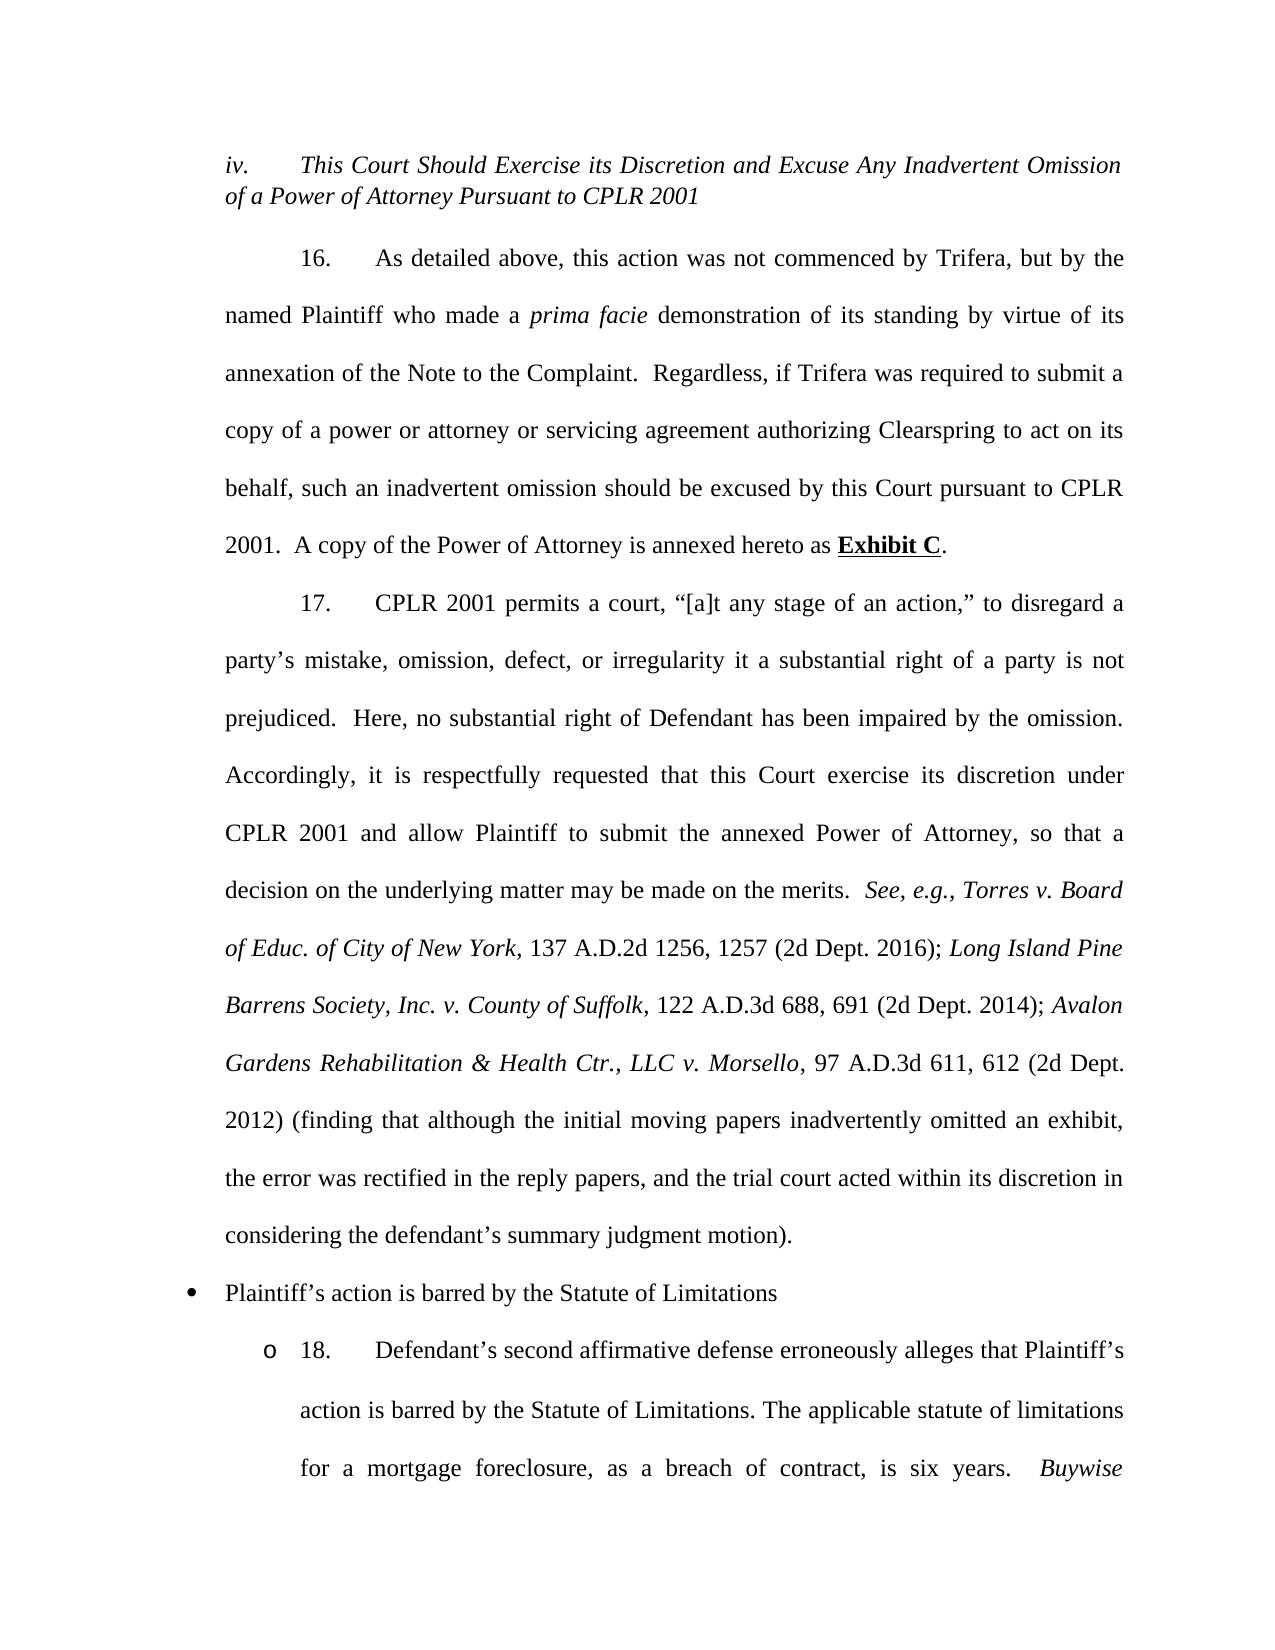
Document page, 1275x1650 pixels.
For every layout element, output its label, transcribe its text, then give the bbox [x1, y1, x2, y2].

list 16. As detailed above, this action was not commenced by Trifera, but by the named Plaintiff who made a prima facie demonstration of its standing by virtue of its annexation of the Note to the Complaint. Regardless, if Trifera was required to submit a copy of a power or attorney or servicing agreement authorizing Clearspring to act on its behalf, such an inadvertent omission should be excused by this Court pursuant to CPLR 2001. A copy of the Power of Attorney is annexed hereto as Exhibit C. [225, 243, 1125, 559]
list 17. CPLR 2001 permits a court, “[a]t any stage of an action,” to disregard a party’s mistake, omission, defect, or irregularity it a substantial right of a party is not prejudiced. Here, no substantial right of Defendant has been impaired by the omission. Accordingly, it is respectfully requested that this Court exercise its discretion under CPLR 2001 and allow Plaintiff to submit the annexed Power of Attorney, so that a decision on the underlying matter may be made on the merits. See, e.g., Torres v. Board of Educ. of City of New York, 137 A.D.2d 1256, 1257 (2d Dept. 2016); Long Island Pine Barrens Society, Inc. v. County of Suffolk, 122 A.D.3d 688, 691 (2d Dept. 2014); Avalon Gardens Rehabilitation & Health Ctr., LLC v. Morsello, 97 A.D.3d 611, 612 (2d Dept. 2012) (finding that although the initial moving papers inadvertently omitted an exhibit, the error was rectified in the reply papers, and the trial court acted within its discretion in considering the defendant’s summary judgment motion). [225, 588, 1125, 1249]
list Plaintiff’s action is barred by the Statute of Limitations [187, 1278, 1125, 1307]
list iv. This Court Should Exercise its Discretion and Excuse Any Inadvertent Omission of a Power of Attorney Pursuant to CPLR 2001 [225, 150, 1125, 210]
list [262, 1336, 1125, 1481]
